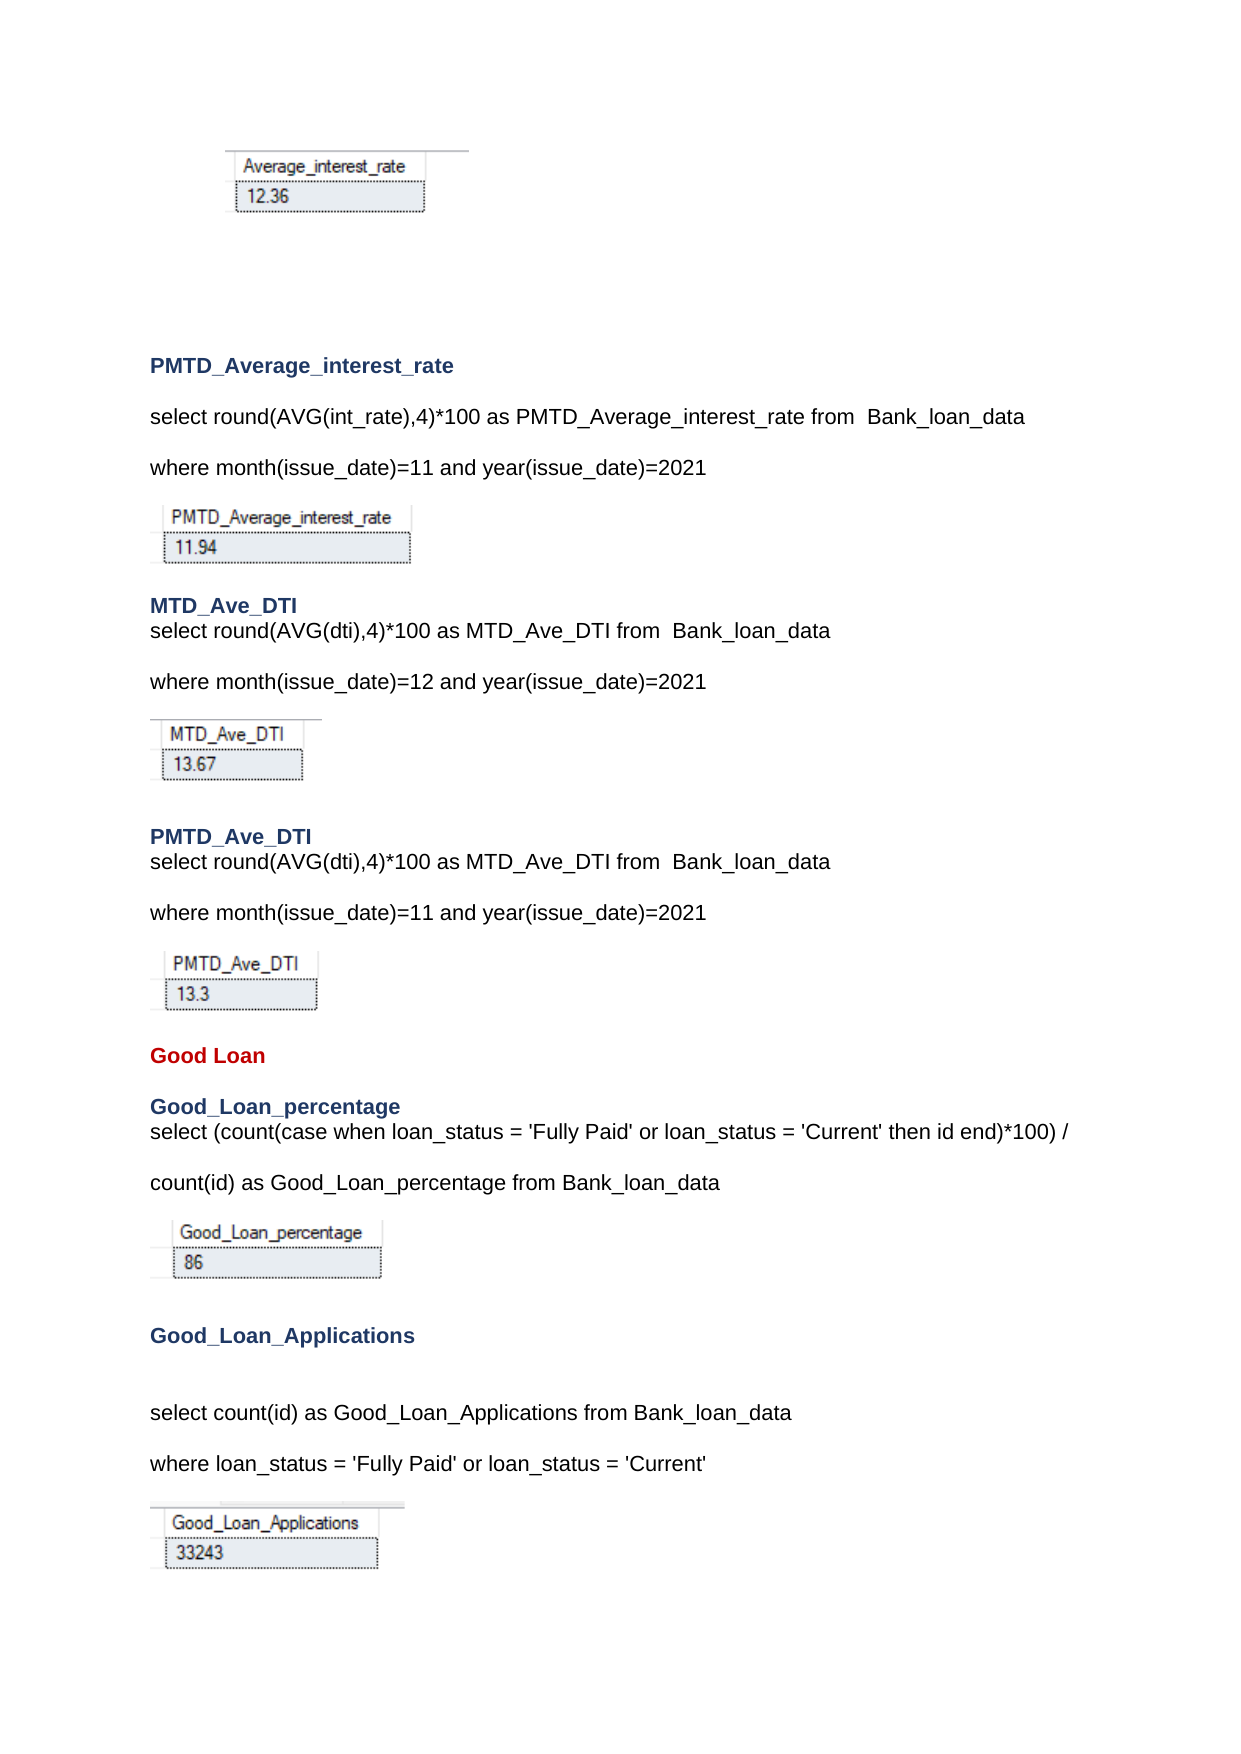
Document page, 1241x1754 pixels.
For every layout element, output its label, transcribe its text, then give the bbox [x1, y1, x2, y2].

picture [150, 1501, 405, 1585]
text select (count(case when loan_status = 'Fully Paid' or loan_status = 'Current' then id end)*100) / [150, 1119, 1090, 1144]
picture [150, 505, 422, 567]
text count(id) as Good_Loan_percentage from Bank_loan_data [150, 1170, 1090, 1195]
text Good_Loan_Applications [150, 1323, 1090, 1348]
text select round(AVG(dti),4)*100 as MTD_Ave_DTI from Bank_loan_data [150, 618, 1090, 643]
text where month(issue_date)=11 and year(issue_date)=2021 [150, 900, 1090, 925]
text where loan_status = 'Fully Paid' or loan_status = 'Current' [150, 1451, 1090, 1476]
text select round(AVG(dti),4)*100 as MTD_Ave_DTI from Bank_loan_data [150, 849, 1090, 874]
text where month(issue_date)=11 and year(issue_date)=2021 [150, 455, 1090, 480]
text PMTD_Ave_DTI [150, 824, 1090, 849]
text MTD_Ave_DTI [150, 592, 1090, 618]
text where month(issue_date)=12 and year(issue_date)=2021 [150, 669, 1090, 694]
text PMTD_Average_interest_rate [150, 353, 1090, 378]
text select count(id) as Good_Loan_Applications from Bank_loan_data [150, 1399, 1090, 1425]
text Good Loan [150, 1042, 1090, 1068]
picture [150, 719, 322, 798]
text Good_Loan_percentage [150, 1093, 1090, 1119]
picture [150, 1220, 418, 1298]
text select round(AVG(int_rate),4)*100 as PMTD_Average_interest_rate from Bank_loan_data [150, 404, 1090, 429]
picture [150, 951, 349, 1017]
picture [225, 150, 469, 227]
